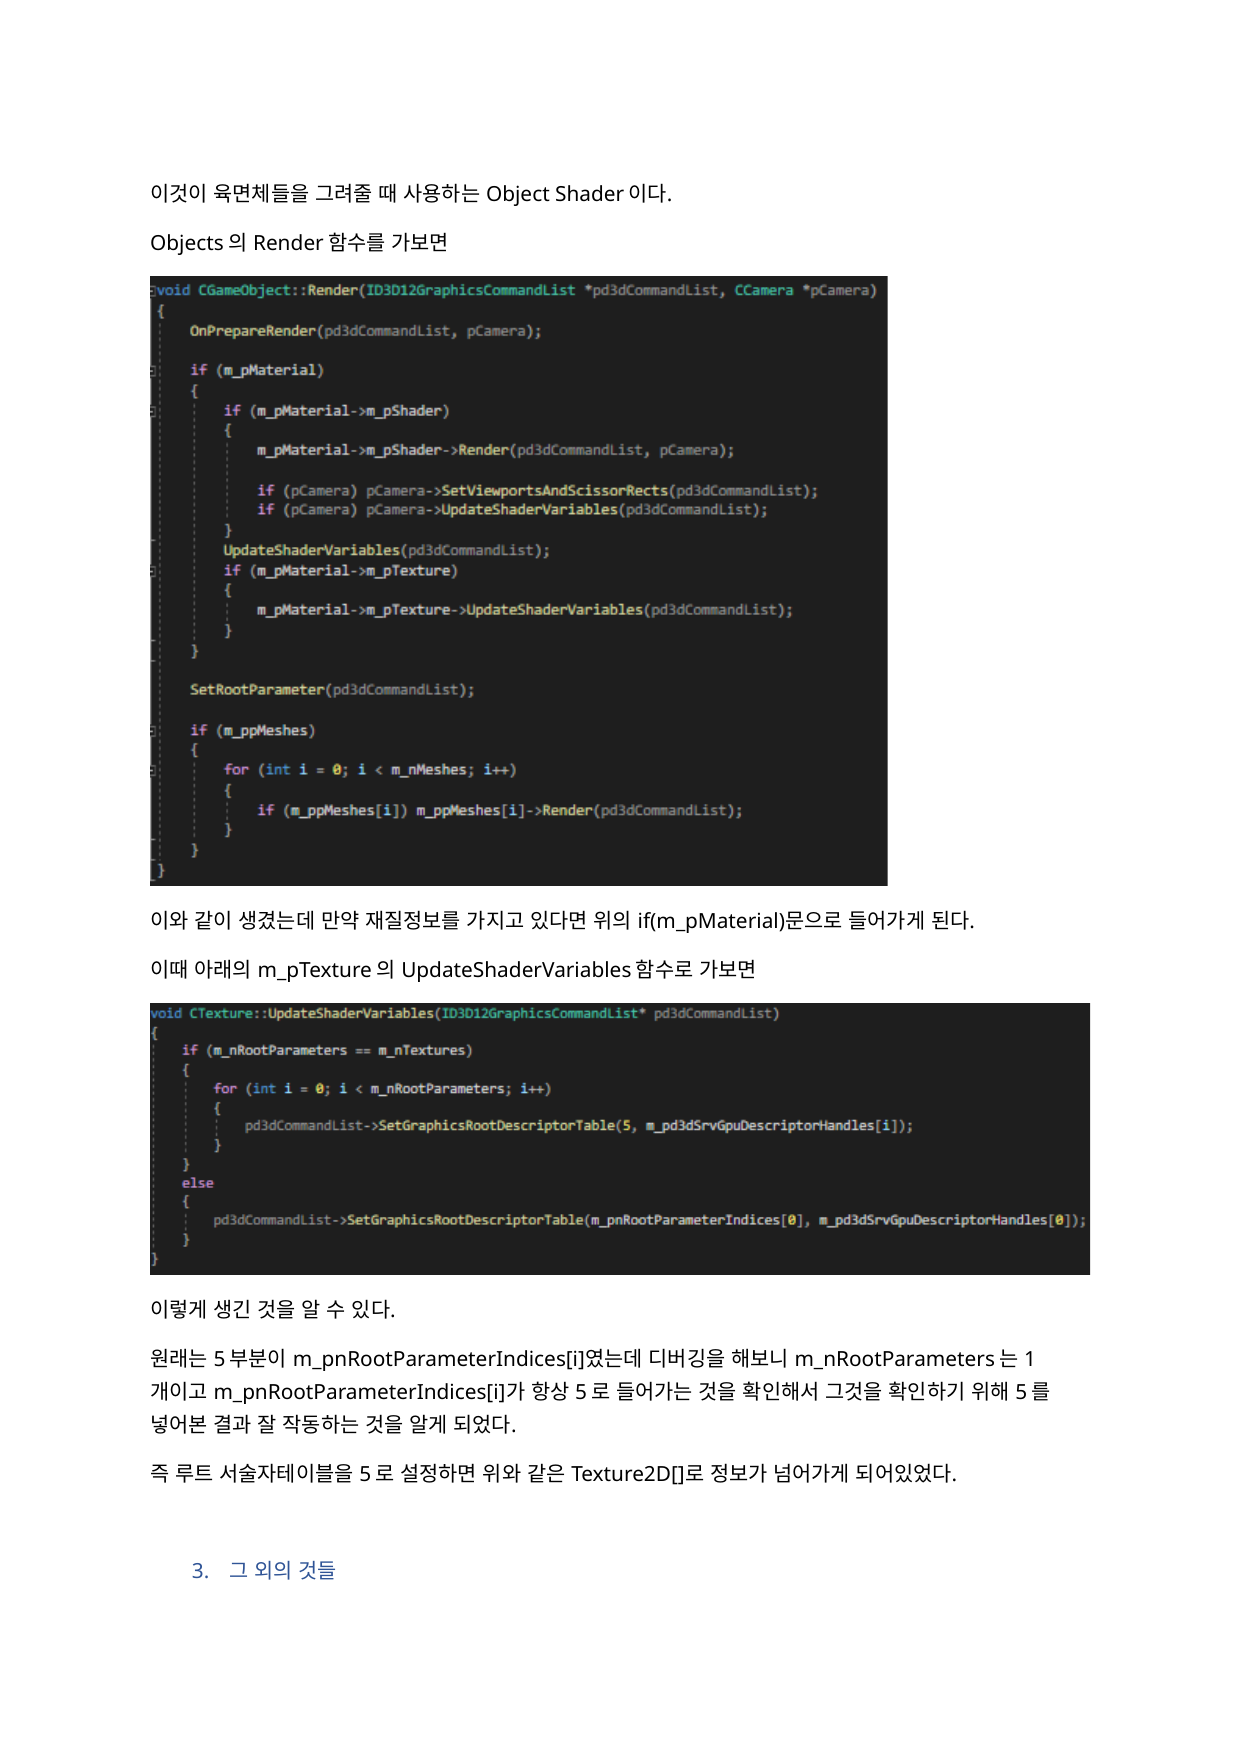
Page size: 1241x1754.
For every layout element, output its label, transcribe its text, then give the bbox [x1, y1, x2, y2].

text 이와 같이 생겼는데 만약 재질정보를 가지고 있다면 위의 if(m_pMaterial)문으로 들어가게 된다. [150, 904, 1090, 934]
text 이때 아래의 m_pTexture의 UpdateShaderVariables함수로 가보면 [150, 954, 1090, 984]
text 이렇게 생긴 것을 알 수 있다. [150, 1293, 1090, 1323]
text Objects의 Render함수를 가보면 [150, 227, 1090, 257]
list 그 외의 것들 [192, 1554, 1090, 1584]
picture [150, 276, 888, 886]
text 원래는 5부분이 m_pnRootParameterIndices[i]였는데 디버깅을 해보니 m_nRootParameters는 1개이고 m_pnRootParameterIndices[i]가 항상 5로 들어가는 것을 확인해서 그것을 확인하기 위해 5를 넣어본 결과 잘 작동하는 것을 알게 되었다. [150, 1343, 1090, 1438]
picture [150, 1003, 1091, 1275]
text 즉 루트 서술자테이블을 5로 설정하면 위와 같은 Texture2D[]로 정보가 넘어가게 되어있었다. [150, 1457, 1090, 1488]
text 이것이 육면체들을 그려줄 때 사용하는 Object Shader이다. [150, 177, 1090, 207]
